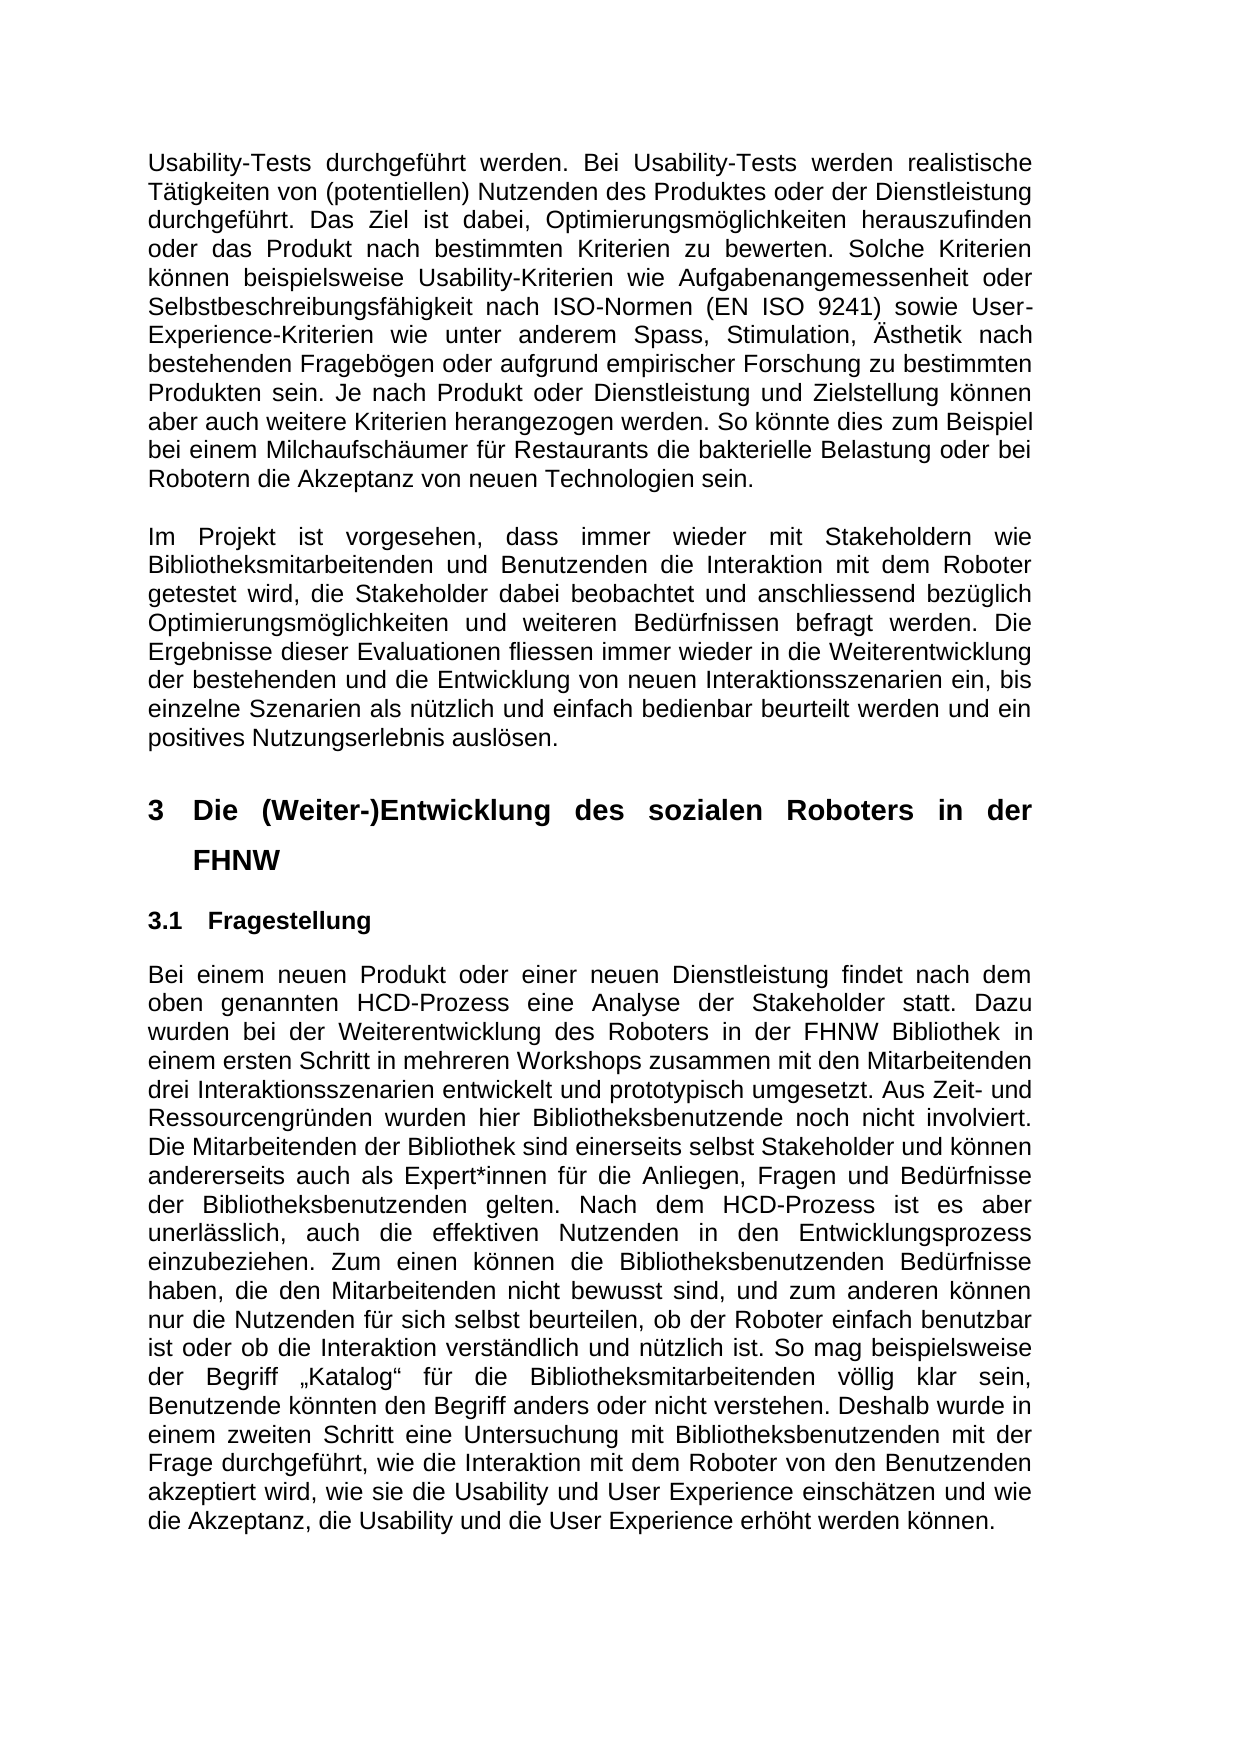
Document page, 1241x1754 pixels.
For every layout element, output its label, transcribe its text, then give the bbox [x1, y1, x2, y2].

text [148, 148, 1033, 493]
subtitle Fragestellung [148, 906, 1033, 934]
text Im Projekt ist vorgesehen, dass immer wieder mit Stakeholdern wie Bibliotheksmitarbeitenden und Benutzenden die Interaktion mit dem Roboter getestet wird, die Stakeholder dabei beobachtet und anschliessend bezüglich Optimierungsmöglichkeiten und weiteren Bedürfnissen befragt werden. Die Ergebnisse dieser Evaluationen fliessen immer wieder in die Weiterentwicklung der bestehenden und die Entwicklung von neuen Interaktionsszenarien ein, bis einzelne Szenarien als nützlich und einfach bedienbar beurteilt werden und ein positives Nutzungserlebnis auslösen. [148, 521, 1033, 751]
subtitle Die (Weiter-)Entwicklung des sozialen Roboters in der FHNW [148, 793, 1033, 877]
text Bei einem neuen Produkt oder einer neuen Dienstleistung findet nach dem oben genannten HCD-Prozess eine Analyse der Stakeholder statt. Dazu wurden bei der Weiterentwicklung des Roboters in der FHNW Bibliothek in einem ersten Schritt in mehreren Workshops zusammen mit den Mitarbeitenden drei Interaktionsszenarien entwickelt und prototypisch umgesetzt. Aus Zeit- und Ressourcengründen wurden hier Bibliotheksbenutzende noch nicht involviert. Die Mitarbeitenden der Bibliothek sind einerseits selbst Stakeholder und können andererseits auch als Expert*innen für die Anliegen, Fragen und Bedürfnisse der Bibliotheksbenutzenden gelten. Nach dem HCD-Prozess ist es aber unerlässlich, auch die effektiven Nutzenden in den Entwicklungsprozess einzubeziehen. Zum einen können die Bibliotheksbenutzenden Bedürfnisse haben, die den Mitarbeitenden nicht bewusst sind, und zum anderen können nur die Nutzenden für sich selbst beurteilen, ob der Roboter einfach benutzbar ist oder ob die Interaktion verständlich und nützlich ist. So mag beispielsweise der Begriff „Katalog“ für die Bibliotheksmitarbeitenden völlig klar sein, Benutzende könnten den Begriff anders oder nicht verstehen. Deshalb wurde in einem zweiten Schritt eine Untersuchung mit Bibliotheksbenutzenden mit der Frage durchgeführt, wie die Interaktion mit dem Roboter von den Benutzenden akzeptiert wird, wie sie die Usability und User Experience einschätzen und wie die Akzeptanz, die Usability und die User Experience erhöht werden können. [148, 959, 1033, 1534]
